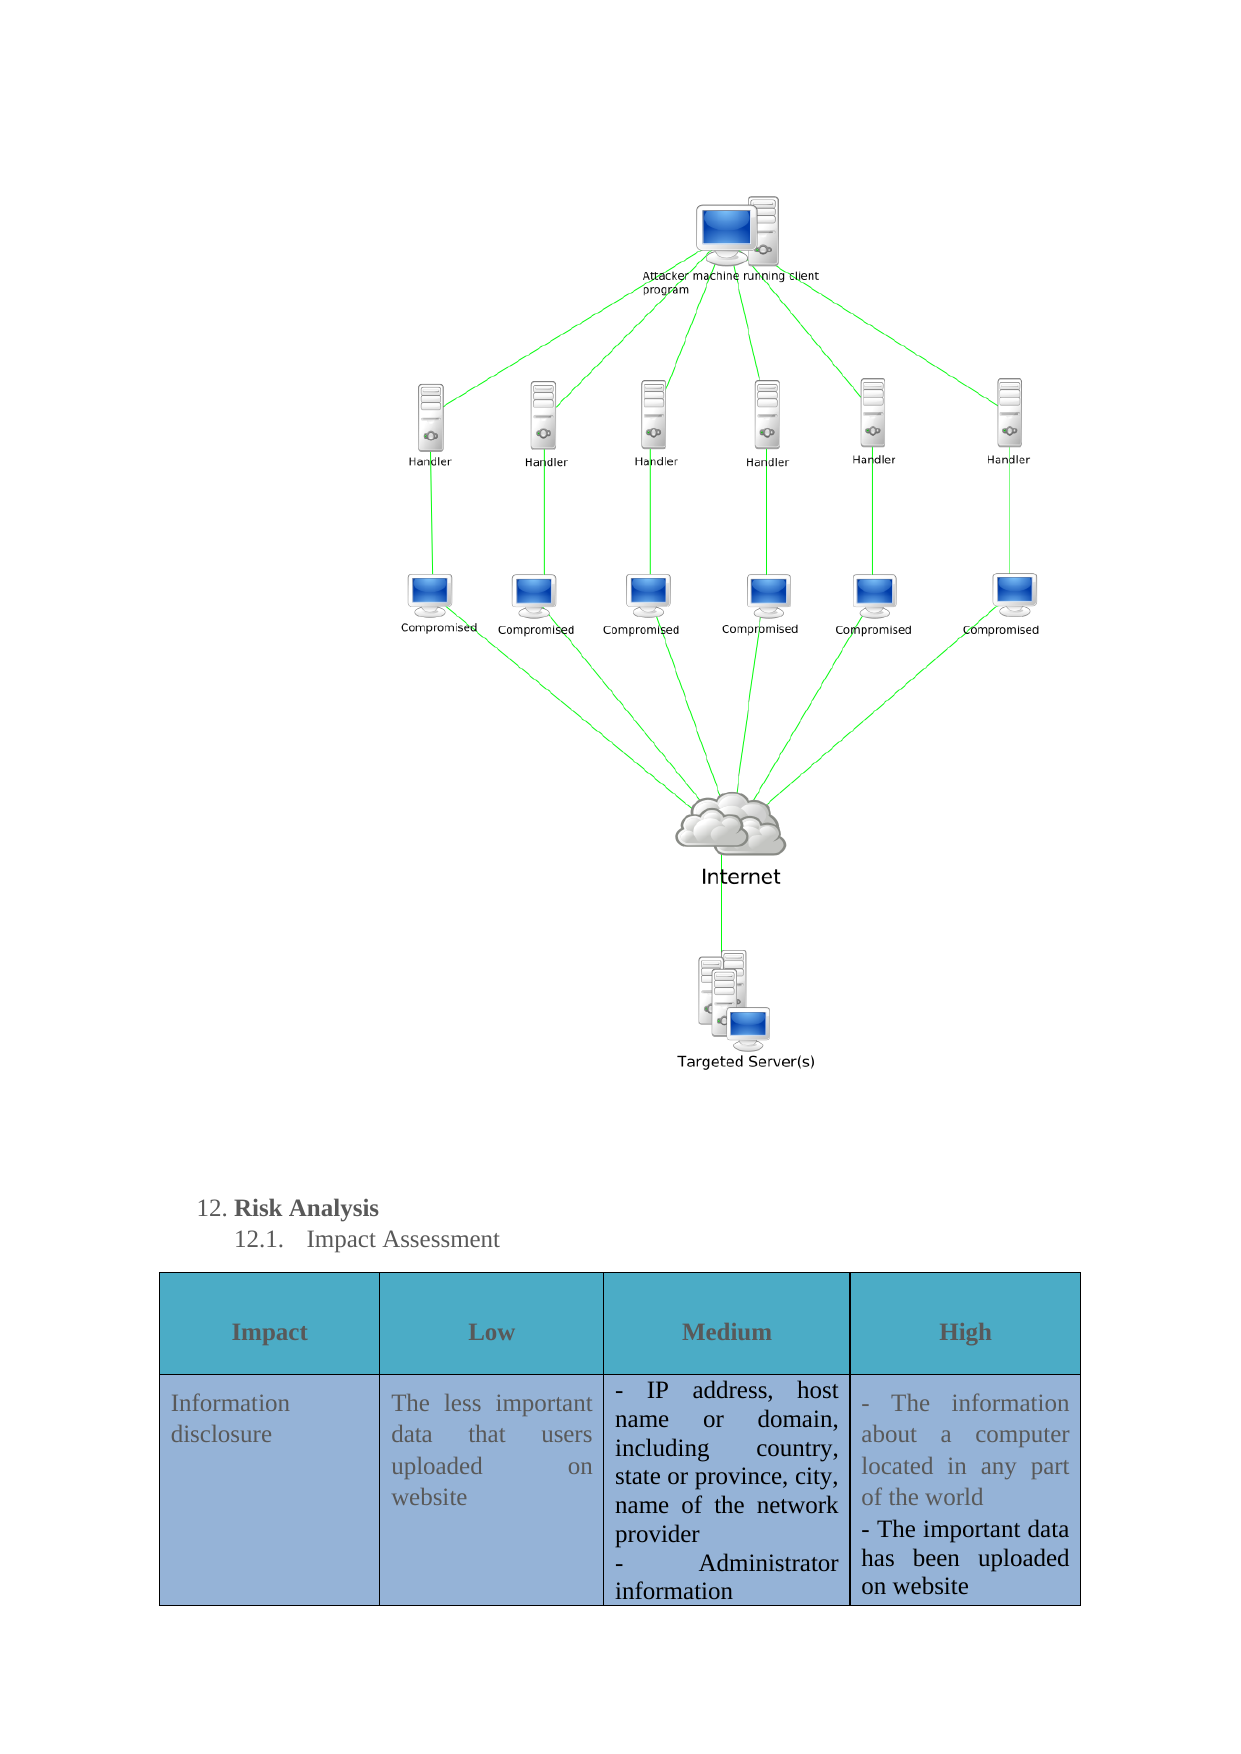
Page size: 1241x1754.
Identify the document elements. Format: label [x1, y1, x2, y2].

table_cell [148, 148, 1093, 1606]
picture [383, 147, 1062, 1107]
